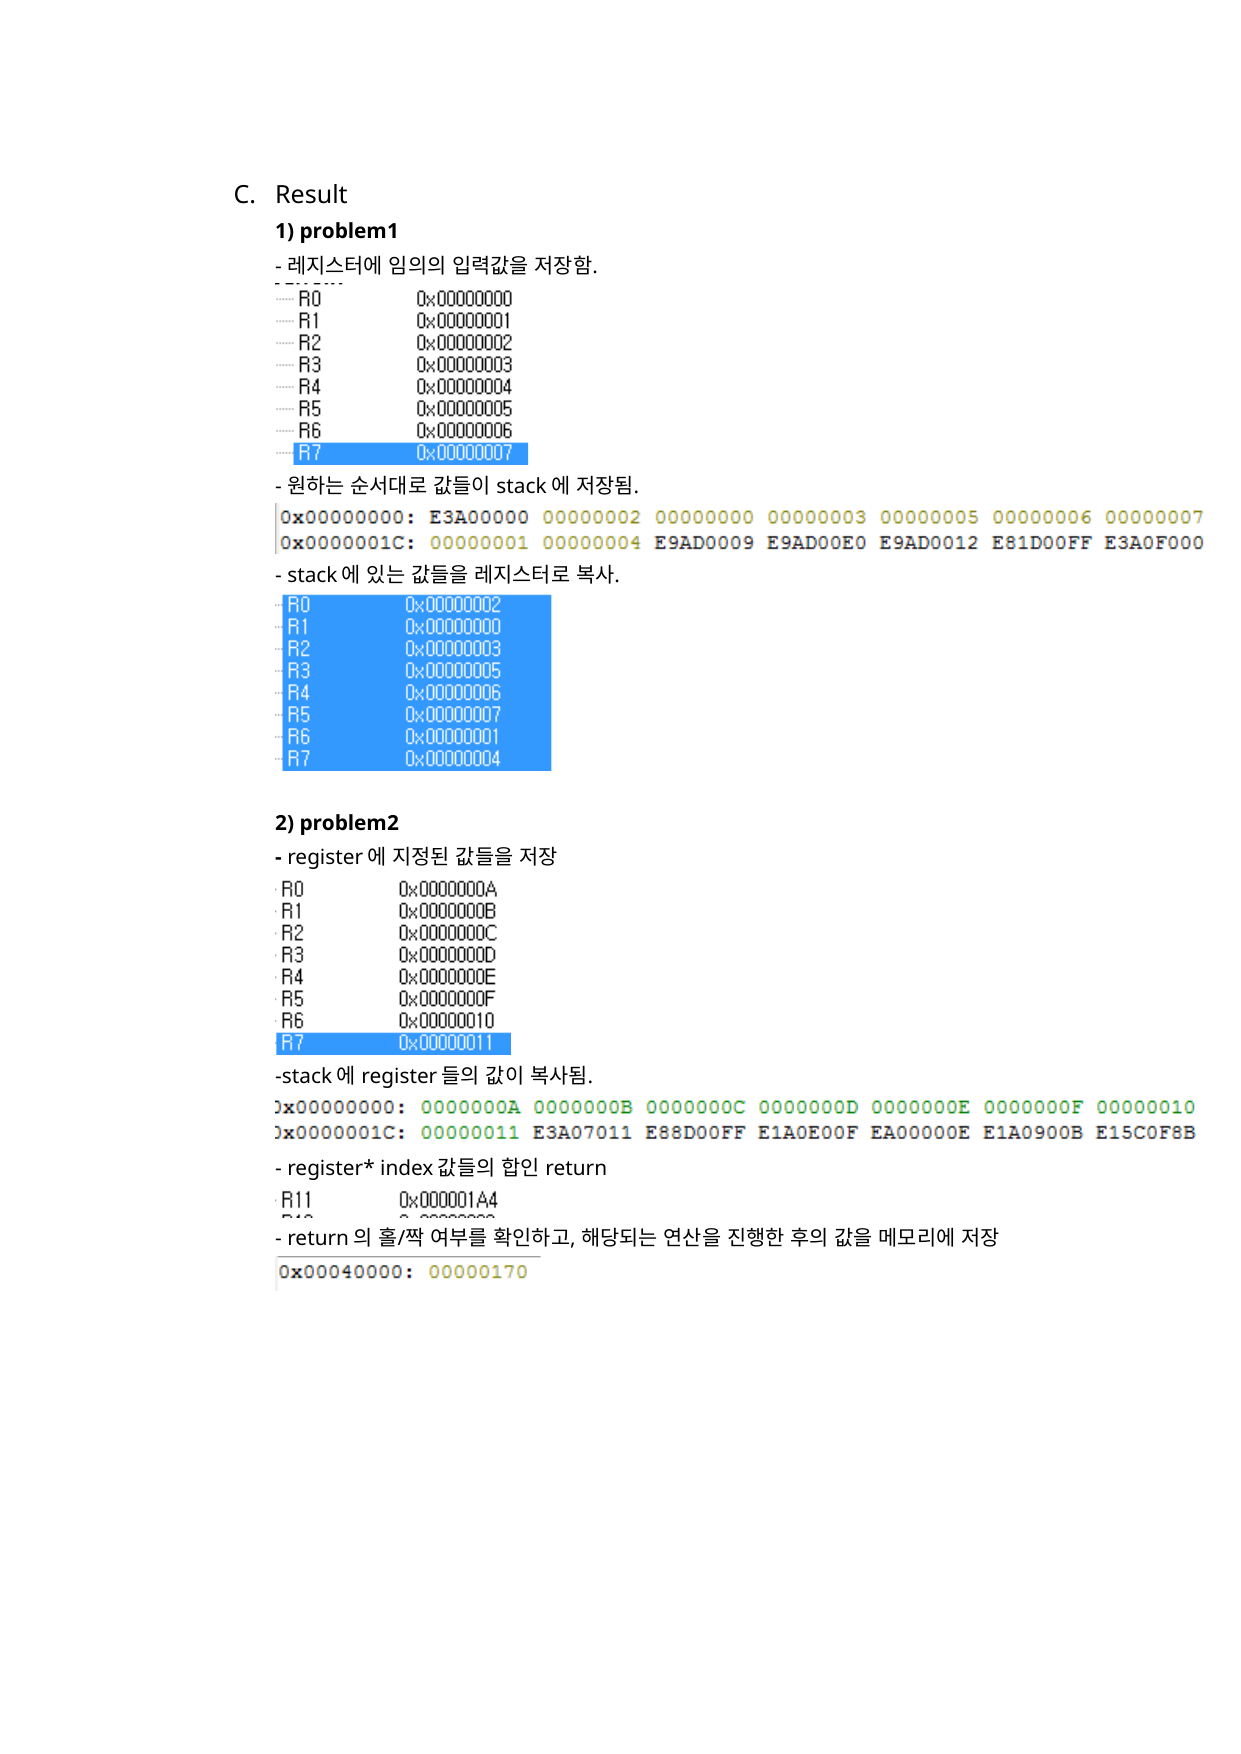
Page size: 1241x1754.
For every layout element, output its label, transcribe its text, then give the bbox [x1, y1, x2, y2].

picture [275, 503, 1211, 554]
picture [275, 592, 552, 771]
picture [275, 1186, 518, 1218]
list - stack에 있는 값들을 레지스터로 복사. [275, 558, 1090, 588]
list - 원하는 순서대로 값들이 stack에 저장됨. [275, 469, 1090, 499]
list 2) problem2 [275, 808, 1090, 836]
picture [275, 283, 529, 465]
list - register에 지정된 값들을 저장 [275, 840, 1090, 871]
picture [275, 1256, 541, 1291]
list - return의 홀/짝 여부를 확인하고, 해당되는 연산을 진행한 후의 값을 메모리에 저장 [275, 1221, 1090, 1252]
list - register* index값들의 합인 return [275, 1151, 1090, 1181]
list 1) problem1 [275, 216, 1090, 245]
picture [275, 1093, 1207, 1147]
list -stack에 register들의 값이 복사됨. [275, 1059, 1090, 1089]
list Result [233, 177, 1090, 211]
picture [275, 875, 511, 1055]
list - 레지스터에 임의의 입력값을 저장함. [275, 249, 1090, 279]
